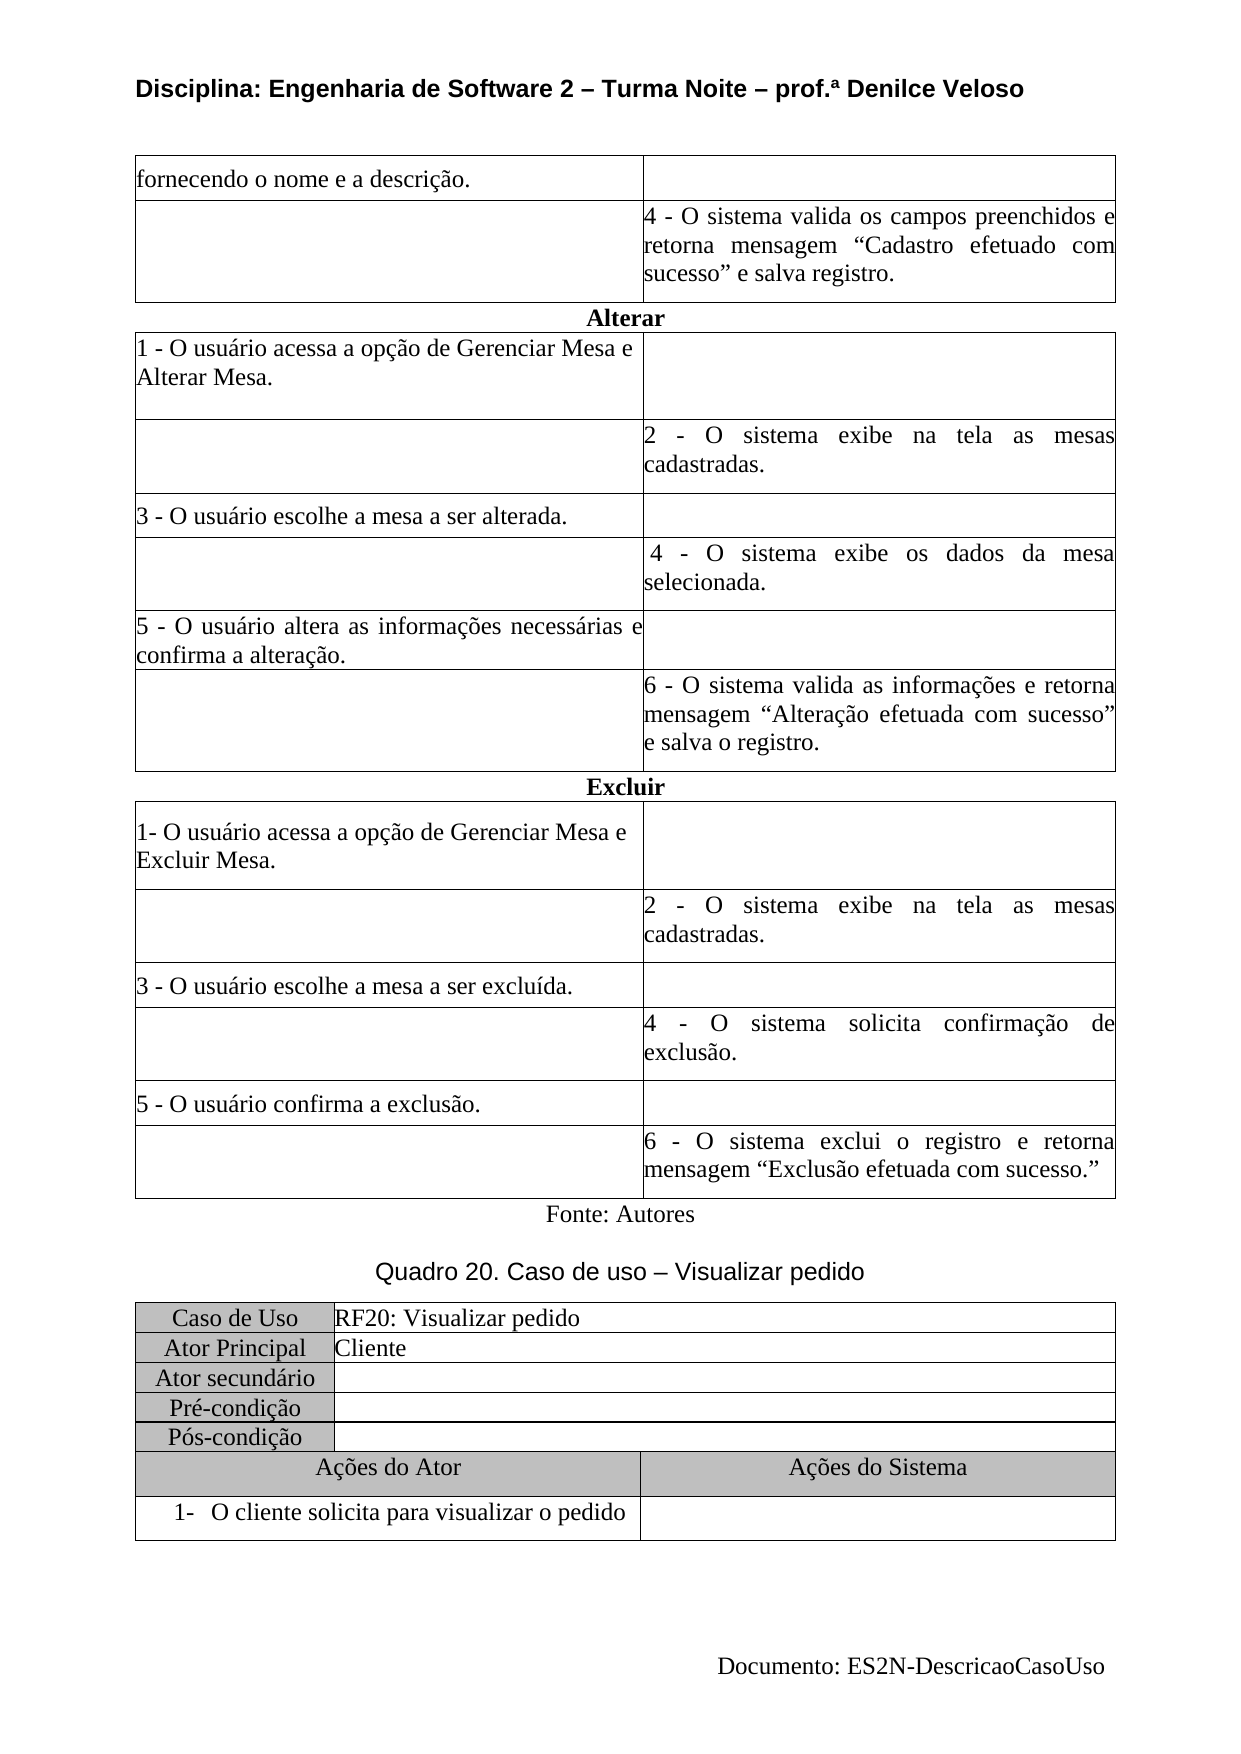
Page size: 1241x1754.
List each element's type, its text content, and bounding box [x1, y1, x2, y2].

table_cell Pós-condição [136, 1423, 334, 1451]
table_cell Excluir [136, 772, 1115, 801]
table_cell [335, 1363, 1115, 1392]
table_cell [136, 538, 643, 610]
table_cell O cliente solicita para visualizar o pedido [136, 1497, 640, 1540]
table_cell 4 - O sistema exibe os dados da mesa selecionada. [644, 538, 1115, 610]
table_cell [644, 611, 1115, 669]
table_header Caso de Uso [136, 1303, 334, 1332]
table_cell 1- O usuário acessa a opção de Gerenciar Mesa e Excluir Mesa. [136, 802, 643, 889]
table_cell [644, 494, 1115, 537]
table_cell Pré-condição [136, 1393, 334, 1421]
table_cell [136, 1126, 643, 1198]
table_cell 4 - O sistema valida os campos preenchidos e retorna mensagem “Cadastro efetuado com sucesso” e salva registro. [644, 201, 1115, 302]
table_cell [644, 1081, 1115, 1125]
table_cell 2 - O sistema exibe na tela as mesas cadastradas. [644, 420, 1115, 492]
table_cell 3 - O usuário escolhe a mesa a ser excluída. [136, 963, 643, 1007]
table_cell Alterar [136, 303, 1115, 332]
table_cell [136, 670, 643, 771]
table_cell [335, 1393, 1115, 1421]
table_cell [136, 1008, 643, 1080]
table_cell 2 - O sistema exibe na tela as mesas cadastradas. [644, 890, 1115, 962]
table_cell Ações do Ator [136, 1452, 640, 1496]
table_cell [335, 1423, 1115, 1451]
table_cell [136, 156, 643, 200]
table_cell Cliente [335, 1333, 1115, 1362]
text Fonte: Autores [135, 1199, 1105, 1228]
table_cell 1 - O usuário acessa a opção de Gerenciar Mesa e Alterar Mesa. [136, 333, 643, 419]
table_cell 6 - O sistema valida as informações e retorna mensagem “Alteração efetuada com sucesso” e salva o registro. [644, 670, 1115, 771]
table_cell 6 - O sistema exclui o registro e retorna mensagem “Exclusão efetuada com sucesso.” [644, 1126, 1115, 1198]
table_cell [644, 333, 1115, 419]
table_cell 3 - O usuário escolhe a mesa a ser alterada. [136, 494, 643, 537]
table_cell [644, 802, 1115, 889]
text Quadro 20. Caso de uso – Visualizar pedido [135, 1257, 1105, 1285]
table_cell Ator secundário [136, 1363, 334, 1392]
table_cell Ações do Sistema [641, 1452, 1115, 1496]
table_header RF20: Visualizar pedido [335, 1303, 1115, 1332]
table_cell 5 - O usuário confirma a exclusão. [136, 1081, 643, 1125]
table_cell [136, 201, 643, 302]
table_cell [644, 963, 1115, 1007]
table_cell [644, 156, 1115, 200]
table_cell 5 - O usuário altera as informações necessárias e confirma a alteração. [136, 611, 643, 669]
table_cell Ator Principal [136, 1333, 334, 1362]
table_cell [641, 1497, 1115, 1540]
table_cell [136, 420, 643, 492]
table_cell 4 - O sistema solicita confirmação de exclusão. [644, 1008, 1115, 1080]
table_cell [136, 890, 643, 962]
